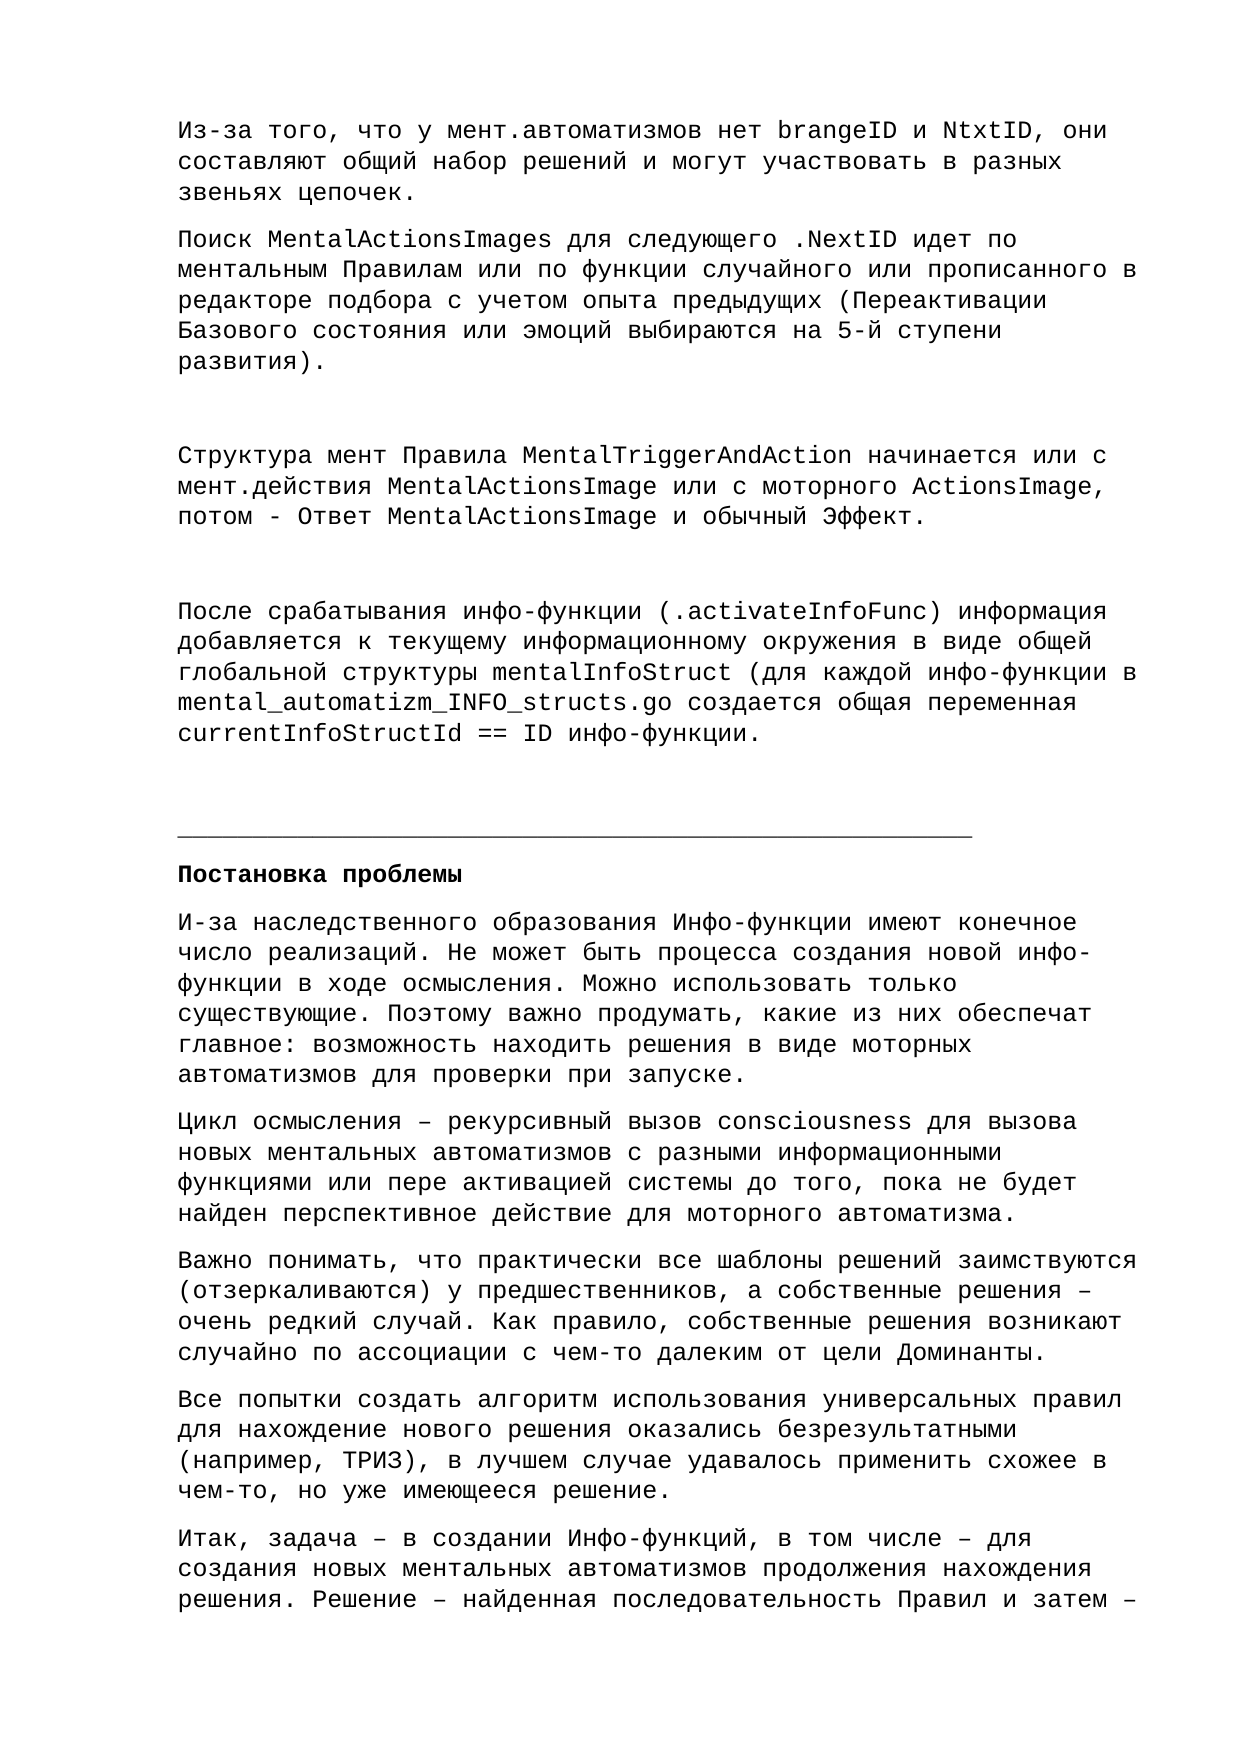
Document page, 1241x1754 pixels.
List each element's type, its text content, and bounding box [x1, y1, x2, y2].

text И-за наследственного образования Инфо-функции имеют конечное число реализаций. Не может быть процесса создания новой инфо-функции в ходе осмысления. Можно использовать только существующие. Поэтому важно продумать, какие из них обеспечат главное: возможность находить решения в виде моторных автоматизмов для проверки при запуске. [177, 909, 1152, 1090]
text После срабатывания инфо-функции (.activateInfoFunc) информация добавляется к текущему информационному окружения в виде общей глобальной структуры mentalInfoStruct (для каждой инфо-функции в mental_automatizm_INFO_structs.go создается общая переменная currentInfoStructId == ID инфо-функции. [177, 598, 1152, 749]
text Цикл осмысления – рекурсивный вызов consciousness для вызова новых ментальных автоматизмов с разными информационными функциями или пере активацией системы до того, пока не будет найден перспективное действие для моторного автоматизма. [177, 1109, 1152, 1229]
text Все попытки создать алгоритм использования универсальных правил для нахождение нового решения оказались безрезультатными (например, ТРИЗ), в лучшем случае удавалось применить схожее в чем-то, но уже имеющееся решение. [177, 1386, 1152, 1506]
text Постановка проблемы [177, 862, 1152, 890]
text Структура мент Правила MentalTriggerAndAction начинается или с мент.действия MentalActionsImage или с моторного ActionsImage, потом - Ответ MentalActionsImage и обычный Эффект. [177, 443, 1152, 532]
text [177, 1525, 1152, 1614]
text Поиск MentalActionsImages для следующего .NextID идет по ментальным Правилам или по функции случайного или прописанного в редакторе подбора с учетом опыта предыдущих (Переактивации Базового состояния или эмоций выбираются на 5-й ступени развития). [177, 226, 1152, 377]
text _____________________________________________________ [177, 815, 1152, 843]
text Важно понимать, что практически все шаблоны решений заимствуются (отзеркаливаются) у предшественников, а собственные решения – очень редкий случай. Как правило, собственные решения возникают случайно по ассоциации с чем-то далеким от цели Доминанты. [177, 1248, 1152, 1367]
text Из-за того, что у мент.автоматизмов нет brangeID и NtxtID, они составляют общий набор решений и могут участвовать в разных звеньях цепочек. [177, 118, 1152, 207]
